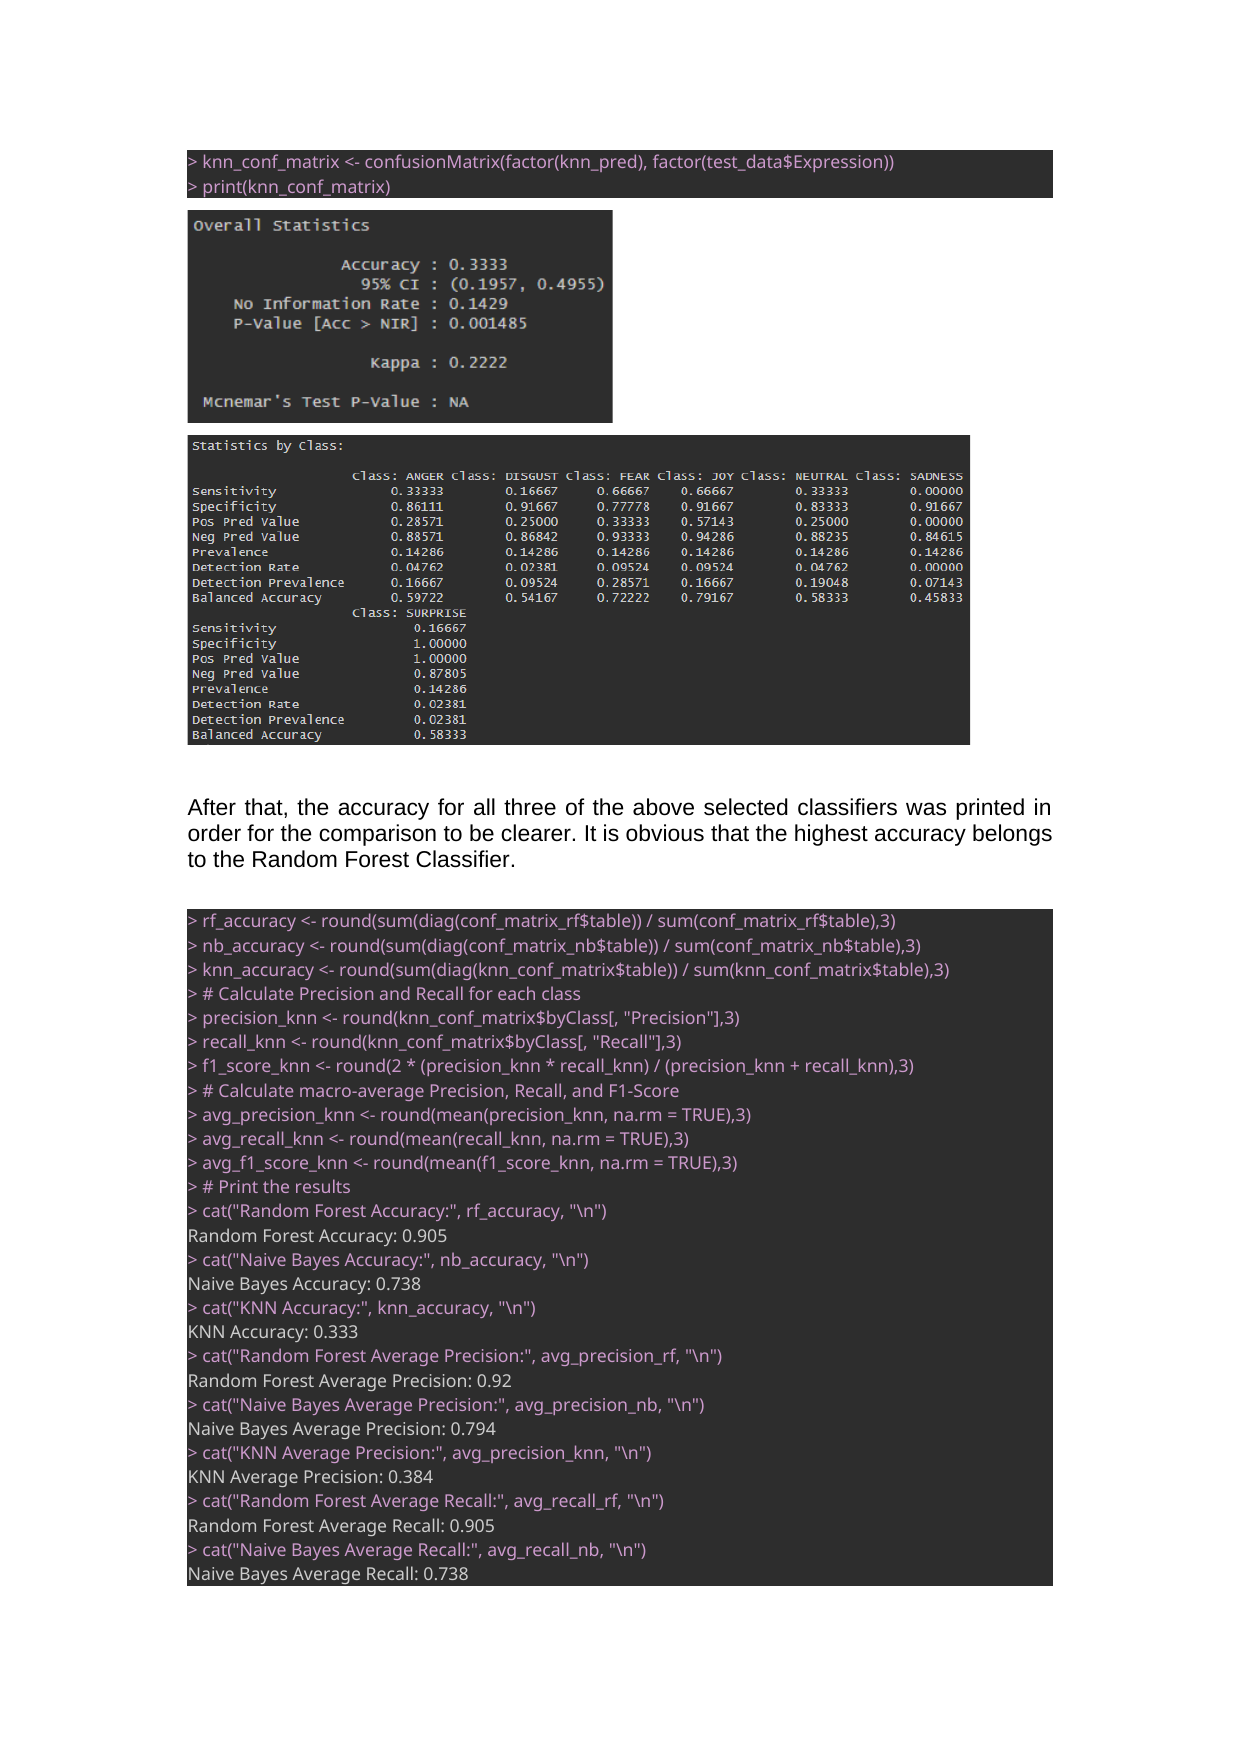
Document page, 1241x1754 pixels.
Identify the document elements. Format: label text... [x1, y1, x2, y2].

text > cat("KNN Average Precision:", avg_precision_knn, "\n") [187, 1441, 1053, 1465]
text KNN Accuracy: 0.333 [187, 1320, 1053, 1344]
text > cat("Naive Bayes Accuracy:", nb_accuracy, "\n") [187, 1247, 1053, 1271]
text > nb_accuracy <- round(sum(diag(conf_matrix_nb$table)) / sum(conf_matrix_nb$table),3) [187, 933, 1053, 957]
text > recall_knn <- round(knn_conf_matrix$byClass[, "Recall"],3) [187, 1030, 1053, 1054]
text Random Forest Average Precision: 0.92 [187, 1368, 1053, 1392]
text Random Forest Accuracy: 0.905 [187, 1223, 1053, 1247]
text Naive Bayes Average Precision: 0.794 [187, 1416, 1053, 1441]
text > # Print the results [187, 1175, 1053, 1199]
text > rf_accuracy <- round(sum(diag(conf_matrix_rf$table)) / sum(conf_matrix_rf$table),3) [187, 909, 1053, 933]
text Random Forest Average Recall: 0.905 [187, 1513, 1053, 1537]
text > cat("Random Forest Average Precision:", avg_precision_rf, "\n") [187, 1344, 1053, 1368]
text > cat("Random Forest Accuracy:", rf_accuracy, "\n") [187, 1199, 1053, 1223]
text After that, the accuracy for all three of the above selected classifiers was printed in order for the comparison to be clearer. It is obvious that the highest accuracy belongs to the Random Forest Classifier. [187, 793, 1053, 872]
text > cat("KNN Accuracy:", knn_accuracy, "\n") [187, 1296, 1053, 1320]
text > knn_accuracy <- round(sum(diag(knn_conf_matrix$table)) / sum(knn_conf_matrix$table),3) [187, 957, 1053, 981]
text KNN Average Precision: 0.384 [187, 1465, 1053, 1489]
text > avg_precision_knn <- round(mean(precision_knn, na.rm = TRUE),3) [187, 1102, 1053, 1126]
text > avg_recall_knn <- round(mean(recall_knn, na.rm = TRUE),3) [187, 1126, 1053, 1151]
text > # Calculate macro-average Precision, Recall, and F1-Score [187, 1078, 1053, 1102]
text > f1_score_knn <- round(2 * (precision_knn * recall_knn) / (precision_knn + recall_knn),3) [187, 1054, 1053, 1078]
text > cat("Naive Bayes Average Precision:", avg_precision_nb, "\n") [187, 1392, 1053, 1416]
text > knn_conf_matrix <- confusionMatrix(factor(knn_pred), factor(test_data$Expression)) [187, 150, 1053, 174]
text > cat("Naive Bayes Average Recall:", avg_recall_nb, "\n") [187, 1537, 1053, 1561]
picture [187, 210, 613, 423]
text Naive Bayes Average Recall: 0.738 [187, 1561, 1053, 1586]
text > avg_f1_score_knn <- round(mean(f1_score_knn, na.rm = TRUE),3) [187, 1151, 1053, 1175]
text > precision_knn <- round(knn_conf_matrix$byClass[, "Precision"],3) [187, 1006, 1053, 1030]
text Naive Bayes Accuracy: 0.738 [187, 1271, 1053, 1296]
text > cat("Random Forest Average Recall:", avg_recall_rf, "\n") [187, 1489, 1053, 1513]
text > print(knn_conf_matrix) [187, 174, 1053, 198]
text > # Calculate Precision and Recall for each class [187, 981, 1053, 1006]
picture [187, 435, 971, 745]
